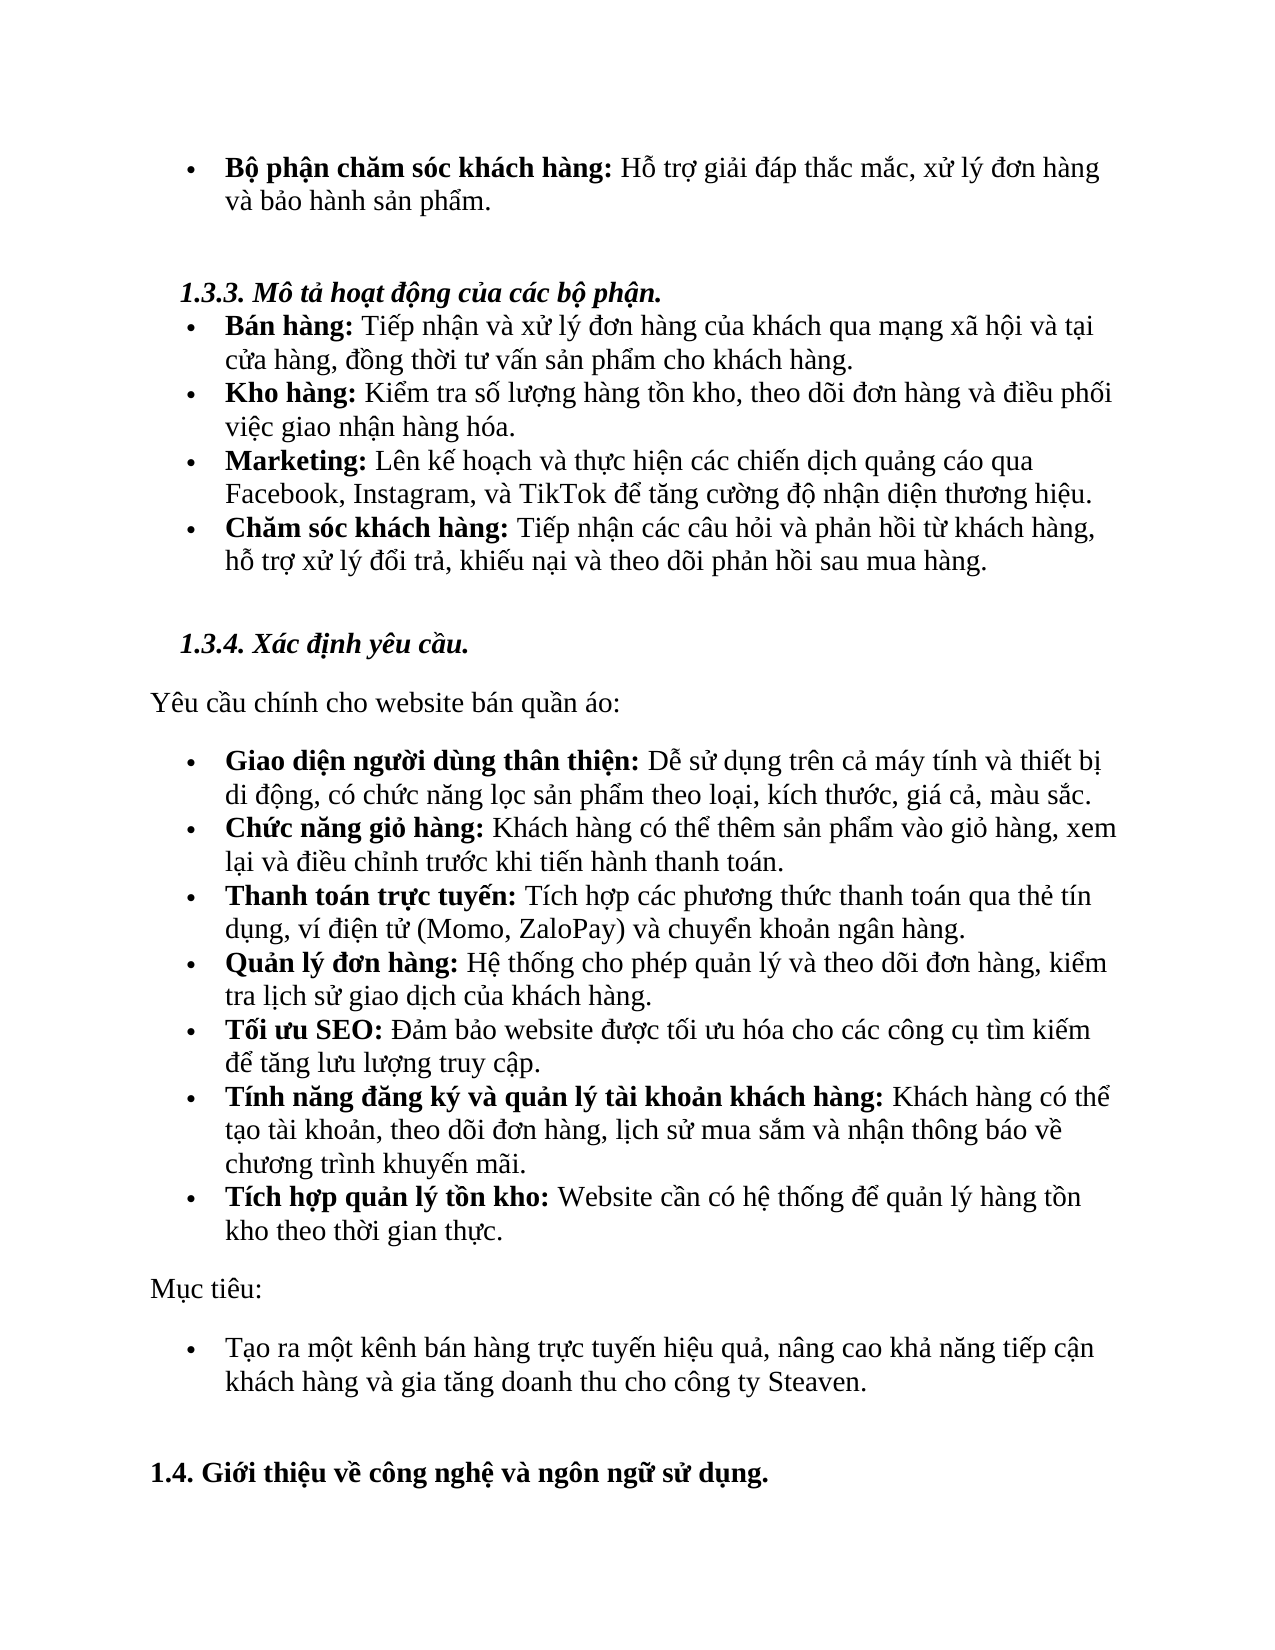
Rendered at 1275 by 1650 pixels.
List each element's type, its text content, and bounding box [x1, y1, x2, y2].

list Chức năng giỏ hàng: Khách hàng có thể thêm sản phẩm vào giỏ hàng, xem lại và điều chỉnh trước khi tiến hành thanh toán. [187, 811, 1125, 878]
text Yêu cầu chính cho website bán quần áo: [150, 685, 1125, 718]
list Chăm sóc khách hàng: Tiếp nhận các câu hỏi và phản hồi từ khách hàng, hỗ trợ xử lý đổi trả, khiếu nại và theo dõi phản hồi sau mua hàng. [187, 510, 1125, 577]
text 1.4. Giới thiệu về công nghệ và ngôn ngữ sử dụng. [150, 1455, 1125, 1489]
list Kho hàng: Kiểm tra số lượng hàng tồn kho, theo dõi đơn hàng và điều phối việc giao nhận hàng hóa. [187, 376, 1125, 443]
text 1.3.3. Mô tả hoạt động của các bộ phận. [179, 275, 1125, 308]
list Giao diện người dùng thân thiện: Dễ sử dụng trên cả máy tính và thiết bị di động, có chức năng lọc sản phẩm theo loại, kích thước, giá cả, màu sắc. [187, 743, 1125, 811]
text 1.3.4. Xác định yêu cầu. [179, 626, 1125, 660]
list Tối ưu SEO: Đảm bảo website được tối ưu hóa cho các công cụ tìm kiếm để tăng lưu lượng truy cập. [187, 1012, 1125, 1079]
list Tạo ra một kênh bán hàng trực tuyến hiệu quả, nâng cao khả năng tiếp cận khách hàng và gia tăng doanh thu cho công ty Steaven. [187, 1330, 1125, 1397]
text Mục tiêu: [150, 1272, 1125, 1305]
list Tích hợp quản lý tồn kho: Website cần có hệ thống để quản lý hàng tồn kho theo thời gian thực. [187, 1179, 1125, 1247]
list Tính năng đăng ký và quản lý tài khoản khách hàng: Khách hàng có thể tạo tài khoản, theo dõi đơn hàng, lịch sử mua sắm và nhận thông báo về chương trình khuyến mãi. [187, 1079, 1125, 1179]
list Bộ phận chăm sóc khách hàng: Hỗ trợ giải đáp thắc mắc, xử lý đơn hàng và bảo hành sản phẩm. [187, 150, 1125, 217]
list Bán hàng: Tiếp nhận và xử lý đơn hàng của khách qua mạng xã hội và tại cửa hàng, đồng thời tư vấn sản phẩm cho khách hàng. [187, 308, 1125, 376]
list Quản lý đơn hàng: Hệ thống cho phép quản lý và theo dõi đơn hàng, kiểm tra lịch sử giao dịch của khách hàng. [187, 945, 1125, 1012]
list Thanh toán trực tuyến: Tích hợp các phương thức thanh toán qua thẻ tín dụng, ví điện tử (Momo, ZaloPay) và chuyển khoản ngân hàng. [187, 878, 1125, 945]
list Marketing: Lên kế hoạch và thực hiện các chiến dịch quảng cáo qua Facebook, Instagram, và TikTok để tăng cường độ nhận diện thương hiệu. [187, 443, 1125, 510]
